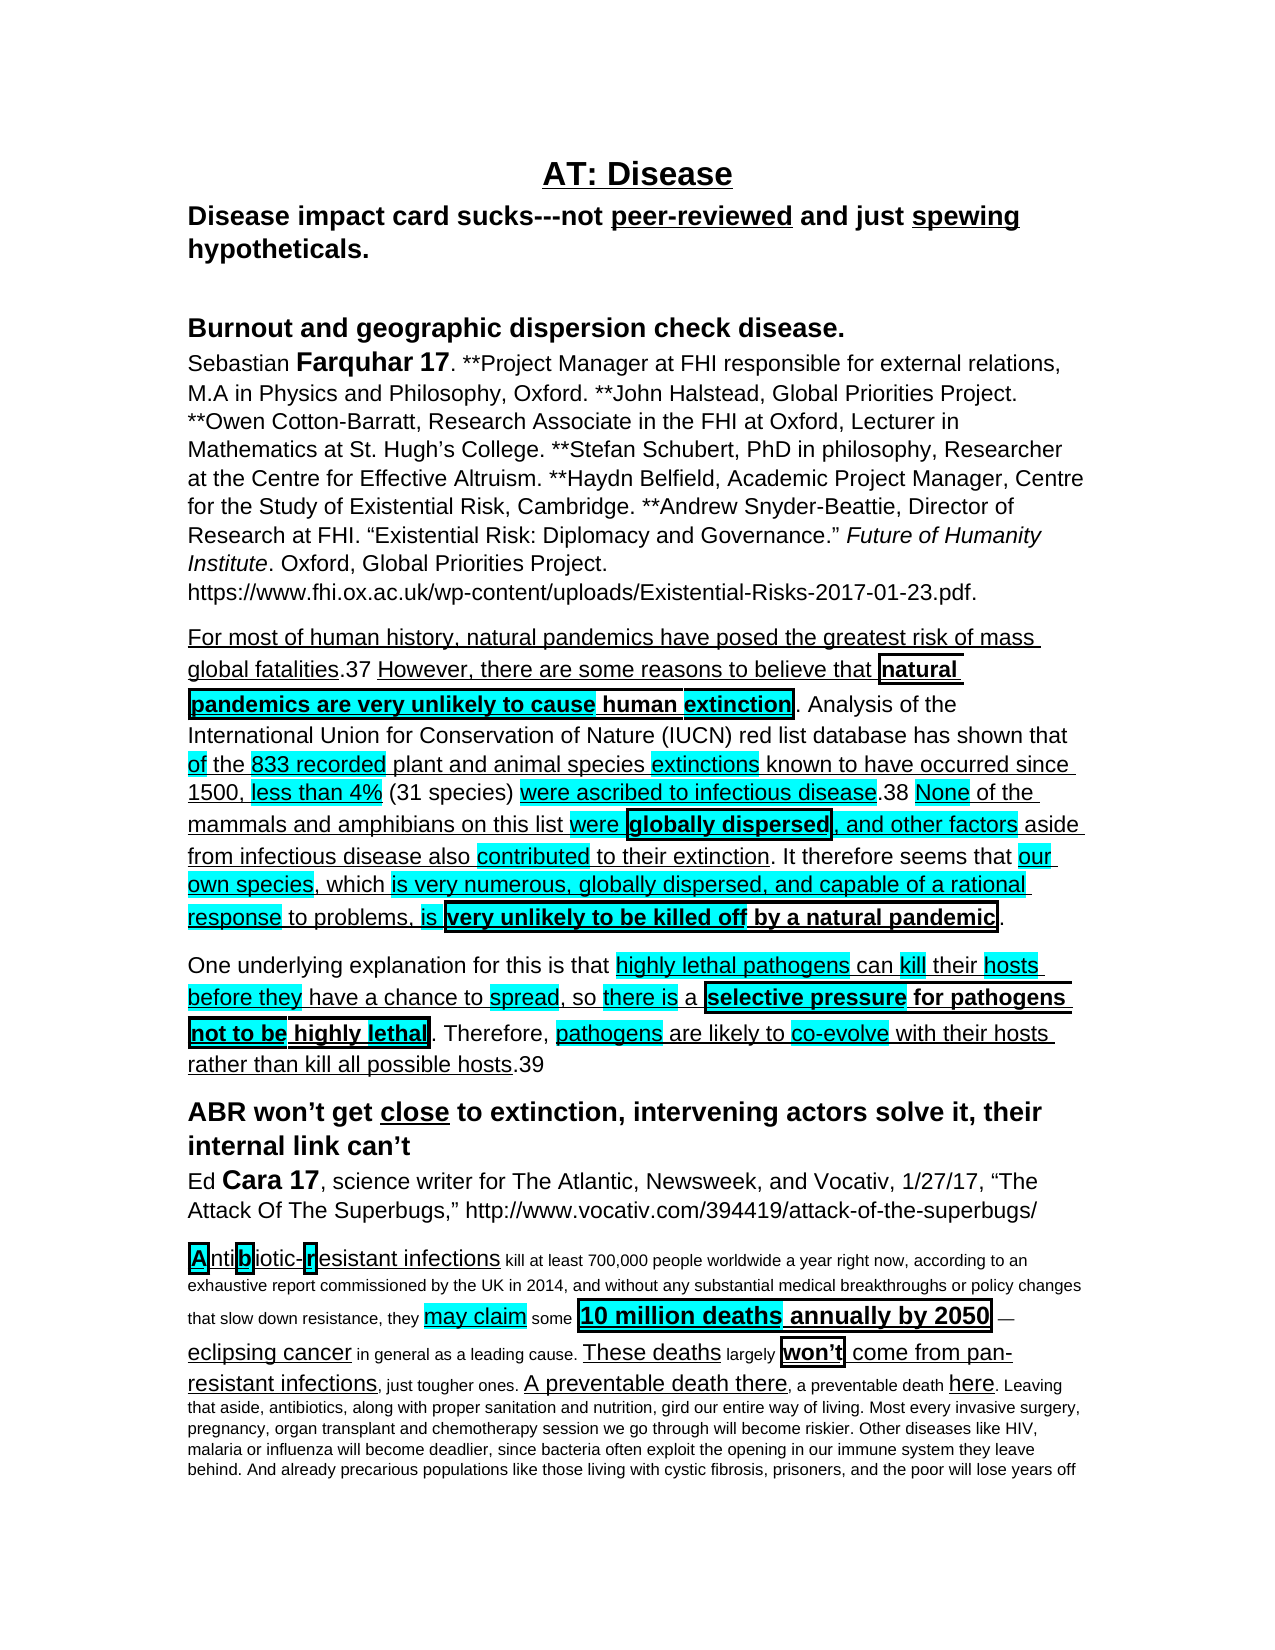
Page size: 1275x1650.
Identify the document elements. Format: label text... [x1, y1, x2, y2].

subtitle AT: Disease [187, 154, 1087, 193]
text For most of human history, natural pandemics have posed the greatest risk of mass global fatalities.37 However, there are some reasons to believe that natural pandemics are very unlikely to cause human extinction. Analysis of the International Union for Conservation of Nature (IUCN) red list database has shown that of the 833 recorded plant and animal species extinctions known to have occurred since 1500, less than 4% (31 species) were ascribed to infectious disease.38 None of the mammals and amphibians on this list were globally dispersed, and other factors aside from infectious disease also contributed to their extinction. It therefore seems that our own species, which is very numerous, globally dispersed, and capable of a rational response to problems, is very unlikely to be killed off by a natural pandemic. [187, 624, 1087, 933]
text Sebastian Farquhar 17. **Project Manager at FHI responsible for external relations, M.A in Physics and Philosophy, Oxford. **John Halstead, Global Priorities Project. **Owen Cotton-Barratt, Research Associate in the FHI at Oxford, Lecturer in Mathematics at St. Hugh’s College. **Stefan Schubert, PhD in philosophy, Researcher at the Centre for Effective Altruism. **Haydn Belfield, Academic Project Manager, Centre for the Study of Existential Risk, Cambridge. **Andrew Snyder-Beattie, Director of Research at FHI. “Existential Risk: Diplomacy and Governance.” Future of Humanity Institute. Oxford, Global Priorities Project. https://www.fhi.ox.ac.uk/wp-content/uploads/Existential-Risks-2017-01-23.pdf. [187, 346, 1087, 605]
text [187, 1242, 1087, 1479]
subtitle Burnout and geographic dispersion check disease. [187, 312, 1087, 344]
subtitle Disease impact card sucks---not peer-reviewed and just spewing hypotheticals. [187, 200, 1087, 265]
text Ed Cara 17, science writer for The Atlantic, Newsweek, and Vocativ, 1/27/17, “The Attack Of The Superbugs,” http://www.vocativ.com/394419/attack-of-the-superbugs/ [187, 1164, 1087, 1223]
subtitle ABR won’t get close to extinction, intervening actors solve it, their internal link can’t [187, 1096, 1087, 1161]
text One underlying explanation for this is that highly lethal pathogens can kill their hosts before they have a chance to spread, so there is a selective pressure for pathogens not to be highly lethal. Therefore, pathogens are likely to co-evolve with their hosts rather than kill all possible hosts.39 [187, 952, 1087, 1077]
